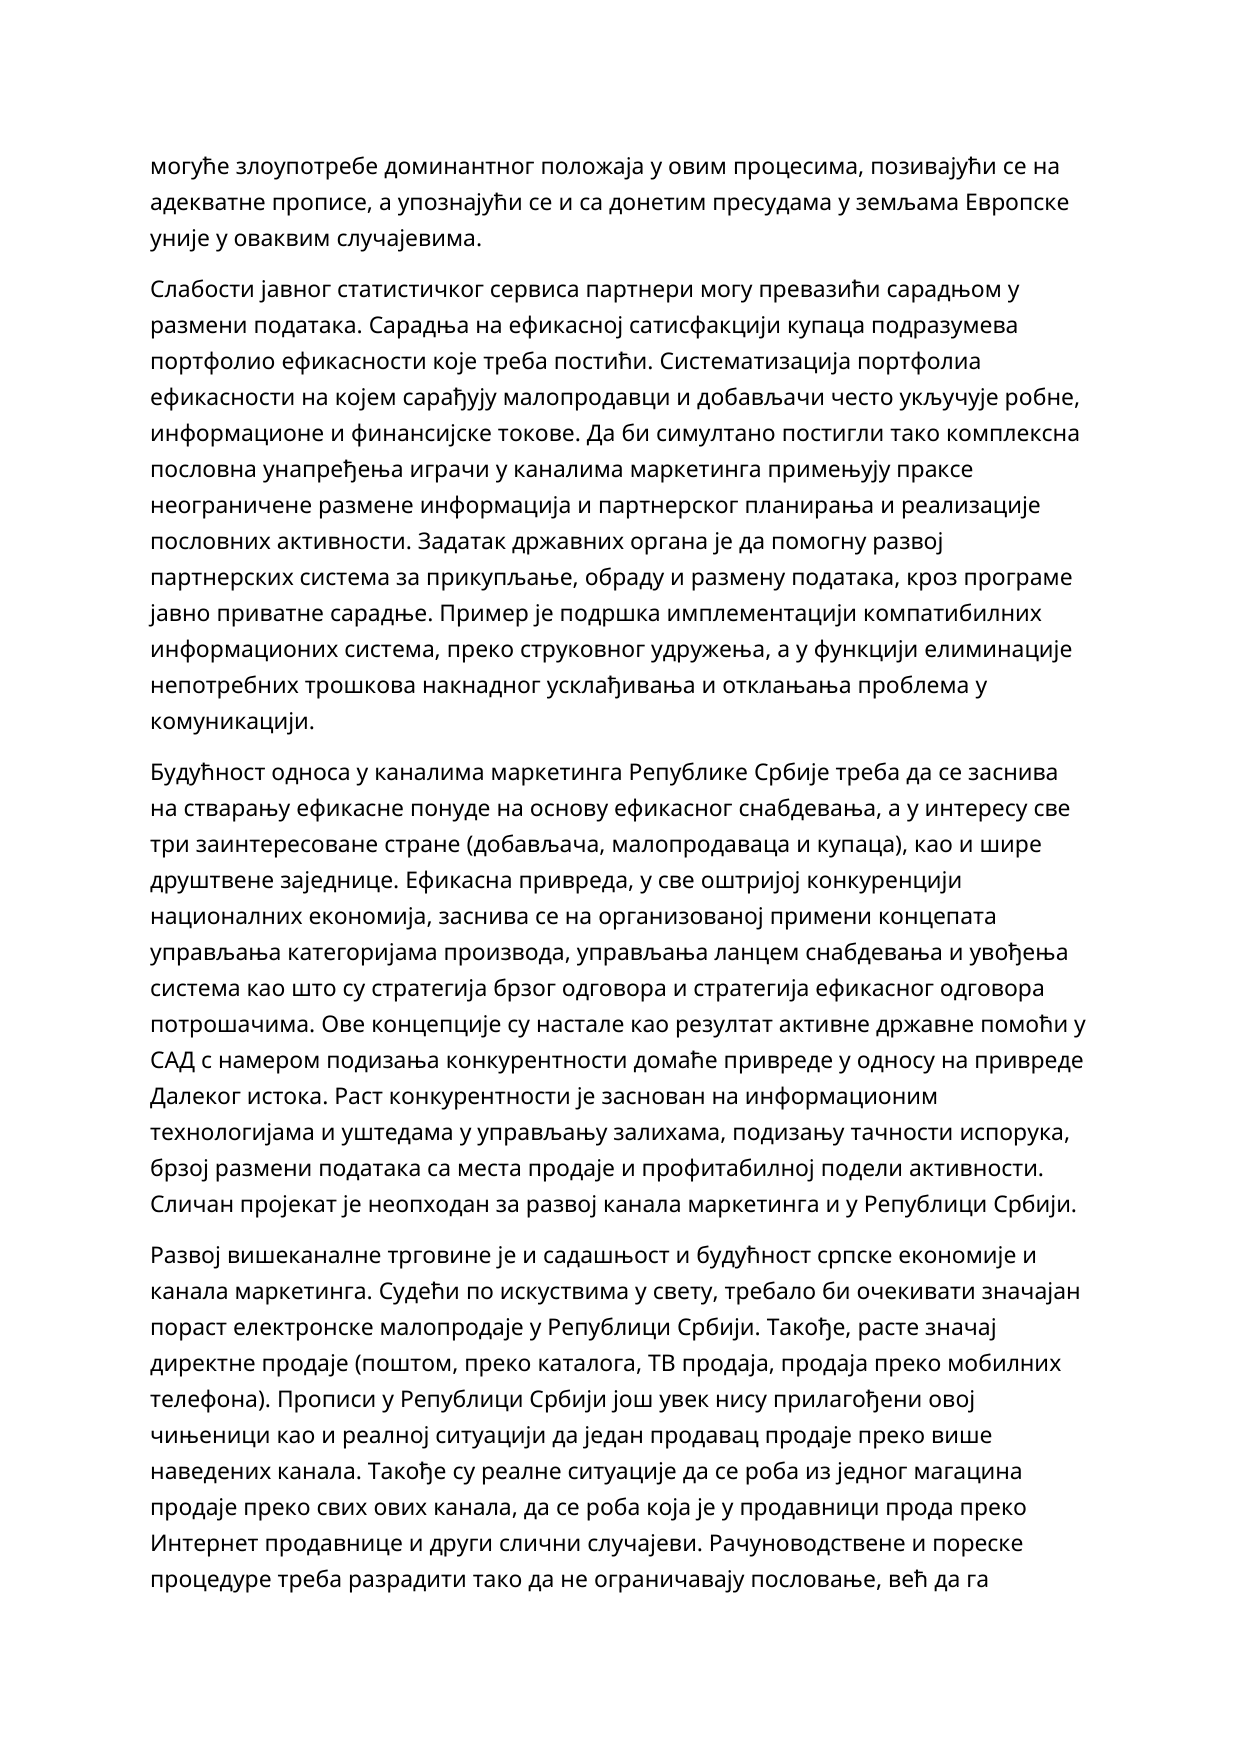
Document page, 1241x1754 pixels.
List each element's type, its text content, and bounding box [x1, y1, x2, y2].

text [150, 150, 1090, 253]
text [150, 1239, 1090, 1594]
text Будућност односа у каналима маркетинга Републике Србије треба да се заснива на стварању ефикасне понуде на основу ефикасног снабдевања, а у интересу све три заинтересоване стране (добављача, малопродаваца и купаца), као и шире друштвене заједнице. Ефикасна привреда, у све оштријој конкуренцији националних економија, заснива се на организованој примени концепата управљања категоријама производа, управљања ланцем снабдевања и увођења система као што су стратегија брзог одговора и стратегија ефикасног одговора потрошачима. Ове концепције су настале као резултат активне државне помоћи у САД с намером подизања конкурентности домаће привреде у односу на привреде Далеког истока. Раст конкурентности је заснован на информационим технологијама и уштедама у управљању залихама, подизању тачности испорука, брзој размени података са места продаје и профитабилној подели активности. Сличан пројекат је неопходан за развој канала маркетинга и у Републици Србији. [150, 756, 1090, 1219]
text Слабости јавног статистичког сервиса партнери могу превазићи сарадњом у размени података. Сарадња на ефикасној сатисфакцији купаца подразумева портфолио ефикасности које треба постићи. Систематизација портфолиа ефикасности на којем сарађују малопродавци и добављачи често укључује робне, информационе и финансијске токове. Да би симултано постигли тако комплексна пословна унапређења играчи у каналима маркетинга примењују праксе неограничене размене информација и партнерског планирања и реализације пословних активности. Задатак државних органа је да помогну развој партнерских система за прикупљање, обраду и размену података, кроз програме јавно приватне сарадње. Пример је подршка имплементацији компатибилних информационих система, преко струковног удружења, а у функцији елиминације непотребних трошкова накнадног усклађивања и отклањања проблема у комуникацији. [150, 273, 1090, 736]
